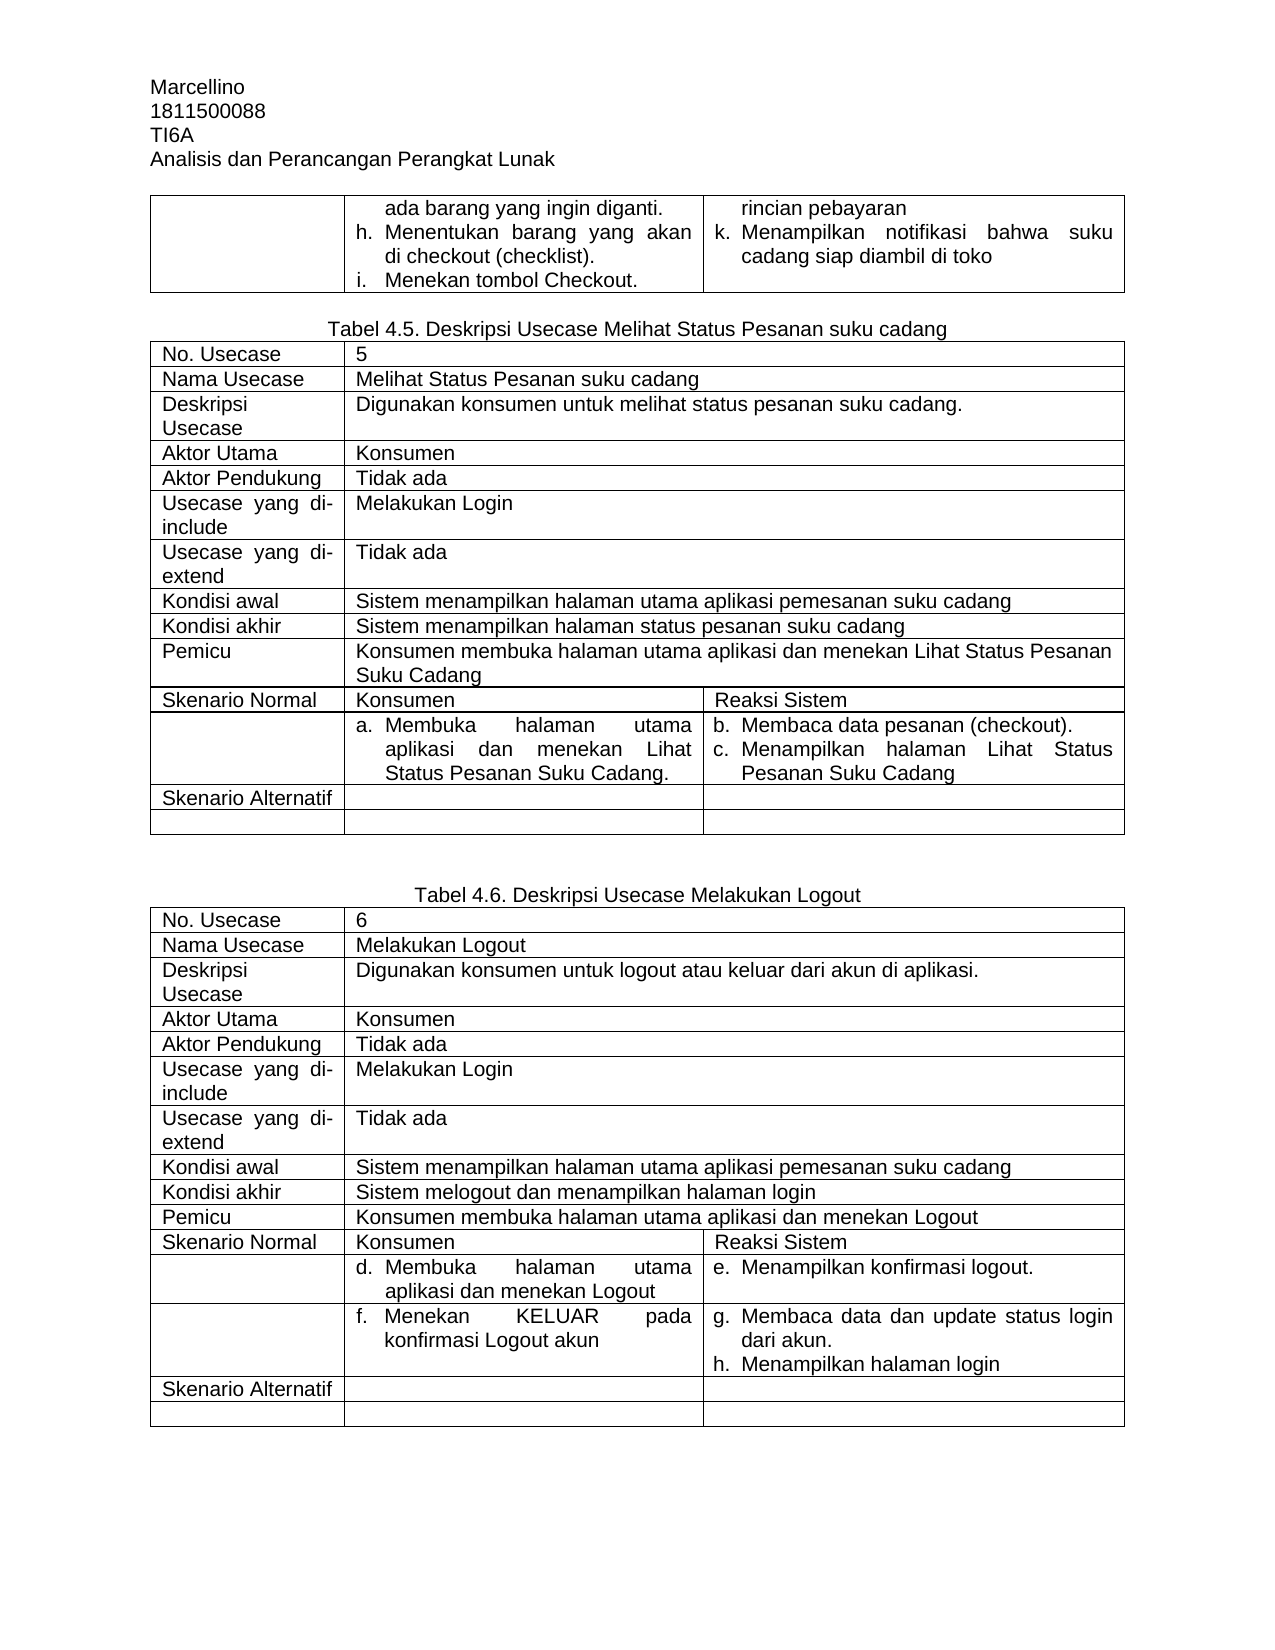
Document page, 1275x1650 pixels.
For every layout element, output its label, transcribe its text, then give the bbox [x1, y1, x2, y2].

table_cell Tidak ada [345, 1106, 1124, 1154]
table_cell Digunakan konsumen untuk logout atau keluar dari akun di aplikasi. [345, 958, 1124, 1006]
table_cell Tidak ada [345, 466, 1124, 489]
table_cell Skenario Normal [151, 1230, 344, 1254]
table_cell Konsumen membuka halaman utama aplikasi dan menekan Logout [345, 1205, 1124, 1229]
table_cell [704, 1377, 1124, 1401]
table_cell [345, 1377, 703, 1401]
table_cell [345, 810, 703, 834]
table_cell [345, 785, 703, 809]
table_cell Tidak ada [345, 540, 1124, 587]
table_cell Kondisi akhir [151, 614, 344, 637]
table_header No. Usecase [151, 342, 344, 366]
table_cell Melakukan Login [345, 491, 1124, 538]
table_cell Reaksi Sistem [704, 1230, 1124, 1254]
table_cell Skenario Alternatif [151, 1377, 344, 1401]
table_cell Skenario Alternatif [151, 785, 344, 809]
table_cell Melakukan Logout [345, 933, 1124, 957]
table_cell Pemicu [151, 639, 344, 686]
table_cell Usecase yang di-include [151, 1057, 344, 1105]
table_cell Kondisi awal [151, 1155, 344, 1179]
table_cell Deskripsi Usecase [151, 392, 344, 439]
table_cell Sistem menampilkan halaman utama aplikasi pemesanan suku cadang [345, 1155, 1124, 1179]
table_cell Deskripsi Usecase [151, 958, 344, 1006]
table_cell Sistem melogout dan menampilkan halaman login [345, 1180, 1124, 1204]
table_cell Membaca data dan update status login dari akun. Menampilkan halaman login [704, 1304, 1124, 1376]
table_cell [704, 810, 1124, 834]
table_cell [704, 785, 1124, 809]
table_cell Usecase yang di-extend [151, 1106, 344, 1154]
table_cell Aktor Utama [151, 1007, 344, 1031]
table_cell [345, 1402, 703, 1426]
table_cell Nama Usecase [151, 367, 344, 391]
table_cell Aktor Pendukung [151, 466, 344, 489]
table_cell Pemicu [151, 1205, 344, 1229]
table_cell Usecase yang di-include [151, 491, 344, 538]
table_cell Usecase yang di-extend [151, 540, 344, 587]
table_cell [151, 1255, 344, 1303]
table_cell Sistem menampilkan halaman utama aplikasi pemesanan suku cadang [345, 589, 1124, 612]
table_cell Skenario Normal [151, 688, 344, 711]
table_header 6 [345, 908, 1124, 932]
table_cell Tidak ada [345, 1032, 1124, 1056]
table_cell Digunakan konsumen untuk melihat status pesanan suku cadang. [345, 392, 1124, 439]
table_cell Membuka halaman utama aplikasi dan menekan Logout [345, 1255, 703, 1303]
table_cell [704, 196, 1124, 292]
table_cell [151, 1402, 344, 1426]
table_cell Menekan KELUAR pada konfirmasi Logout akun [345, 1304, 703, 1376]
table_cell Aktor Utama [151, 441, 344, 464]
table_cell Reaksi Sistem [704, 688, 1124, 711]
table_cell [345, 196, 703, 292]
table_cell Membuka halaman utama aplikasi dan menekan Lihat Status Pesanan Suku Cadang. [345, 713, 703, 784]
table_cell Konsumen [345, 441, 1124, 464]
table_header 5 [345, 342, 1124, 366]
text Tabel 4.5. Deskripsi Usecase Melihat Status Pesanan suku cadang [150, 317, 1125, 341]
table_cell Konsumen [345, 1007, 1124, 1031]
table_cell Melihat Status Pesanan suku cadang [345, 367, 1124, 391]
table_cell [704, 1402, 1124, 1426]
table_cell Melakukan Login [345, 1057, 1124, 1105]
table_cell Membaca data pesanan (checkout). Menampilkan halaman Lihat Status Pesanan Suku Cadang [704, 713, 1124, 784]
table_cell Kondisi awal [151, 589, 344, 612]
table_cell Kondisi akhir [151, 1180, 344, 1204]
table_header No. Usecase [151, 908, 344, 932]
table_cell Konsumen [345, 688, 703, 711]
text Tabel 4.6. Deskripsi Usecase Melakukan Logout [150, 883, 1125, 907]
table_cell [151, 810, 344, 834]
table_cell [151, 1304, 344, 1376]
table_cell Nama Usecase [151, 933, 344, 957]
table_cell Aktor Pendukung [151, 1032, 344, 1056]
table_cell [151, 196, 344, 292]
table_cell Konsumen membuka halaman utama aplikasi dan menekan Lihat Status Pesanan Suku Cadang [345, 639, 1124, 686]
table_cell [151, 713, 344, 784]
table_cell Sistem menampilkan halaman status pesanan suku cadang [345, 614, 1124, 637]
table_cell Menampilkan konfirmasi logout. [704, 1255, 1124, 1303]
table_cell Konsumen [345, 1230, 703, 1254]
